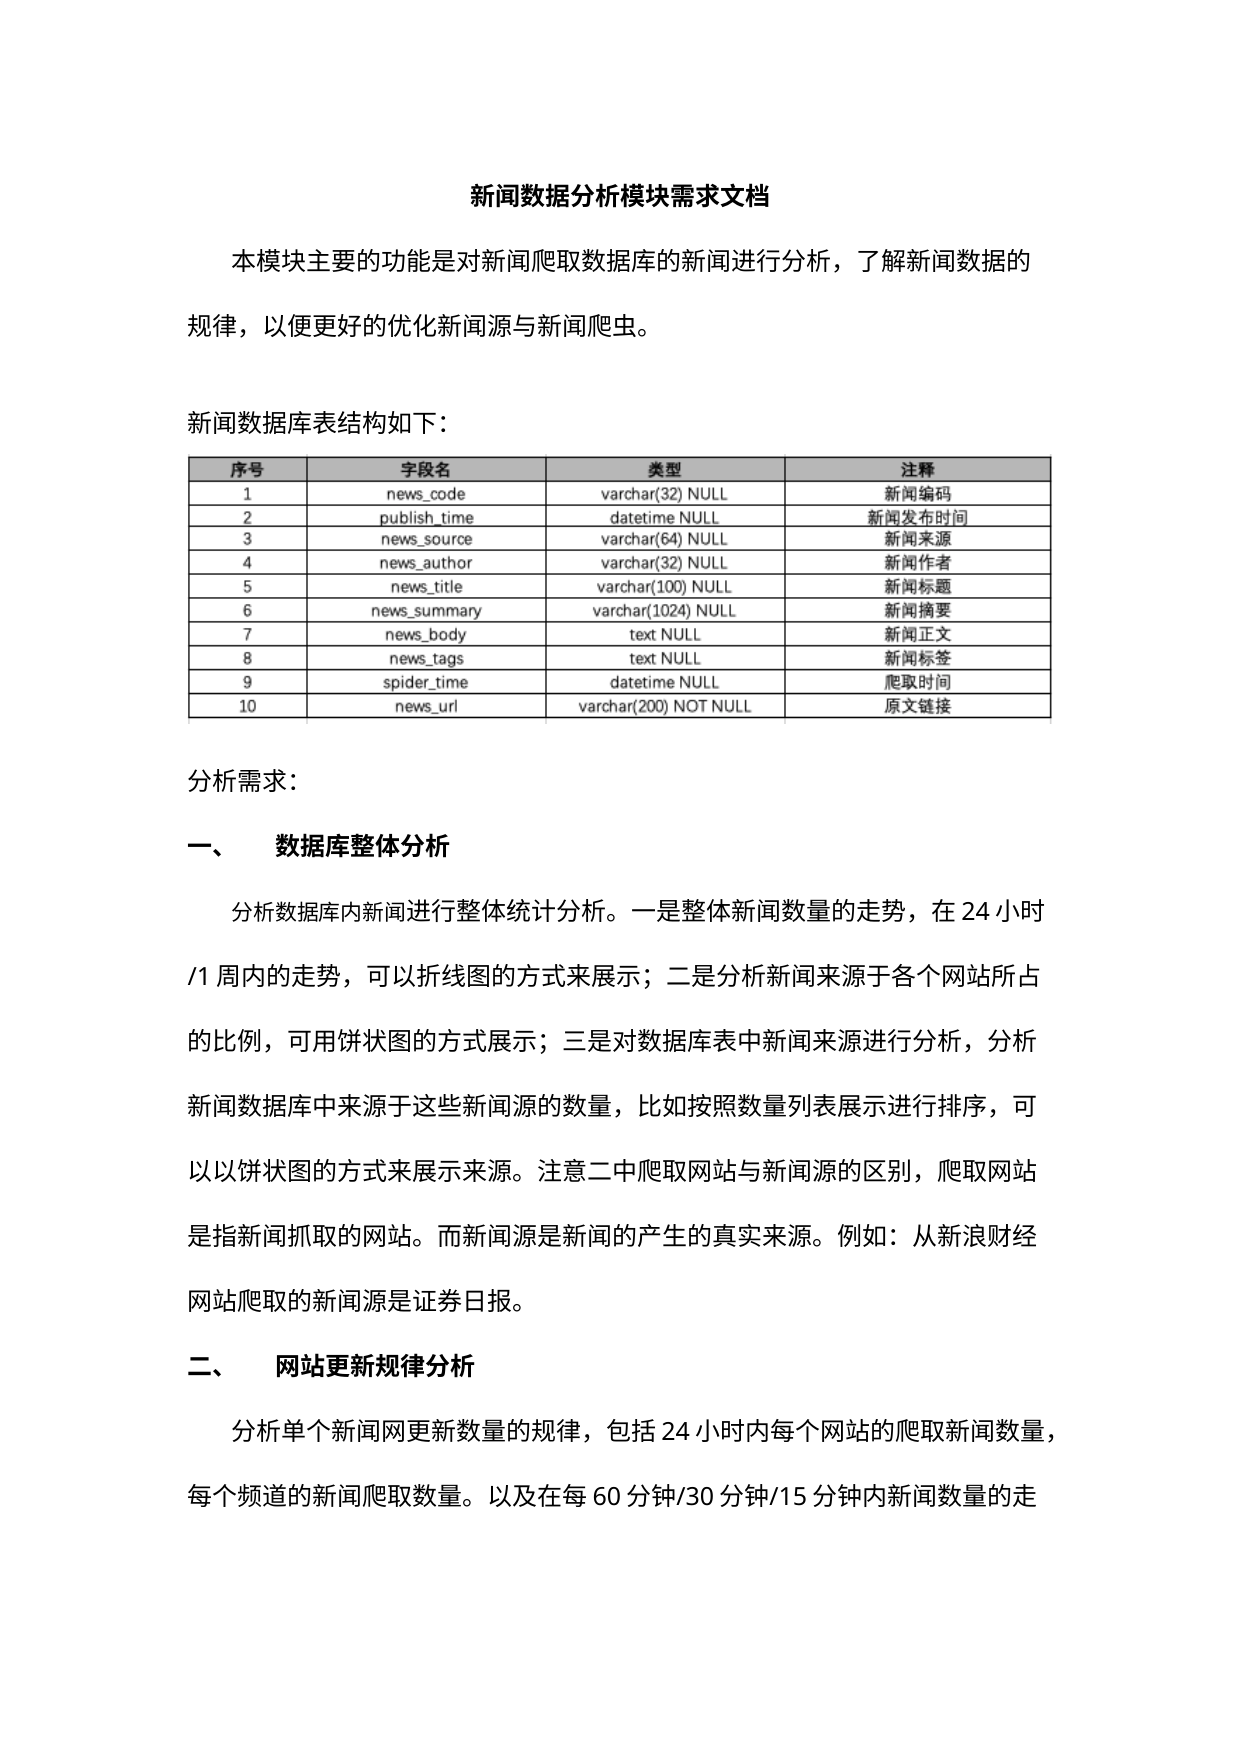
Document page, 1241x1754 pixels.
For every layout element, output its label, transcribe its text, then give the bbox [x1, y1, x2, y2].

text 新闻数据分析模块需求文档 [187, 162, 1053, 227]
text 本模块主要的功能是对新闻爬取数据库的新闻进行分析，了解新闻数据的规律，以便更好的优化新闻源与新闻爬虫。 [187, 227, 1053, 357]
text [187, 1397, 1053, 1527]
list 网站更新规律分析 [187, 1332, 1053, 1397]
list 数据库整体分析 [187, 812, 1053, 877]
text 分析数据库内新闻进行整体统计分析。一是整体新闻数量的走势，在24小时/1周内的走势，可以折线图的方式来展示；二是分析新闻来源于各个网站所占的比例，可用饼状图的方式展示；三是对数据库表中新闻来源进行分析，分析新闻数据库中来源于这些新闻源的数量，比如按照数量列表展示进行排序，可以以饼状图的方式来展示来源。注意二中爬取网站与新闻源的区别，爬取网站是指新闻抓取的网站。而新闻源是新闻的产生的真实来源。例如：从新浪财经网站爬取的新闻源是证券日报。 [187, 877, 1053, 1332]
text 分析需求： [187, 747, 1053, 812]
picture [187, 454, 1053, 724]
text 新闻数据库表结构如下： [187, 389, 1053, 454]
